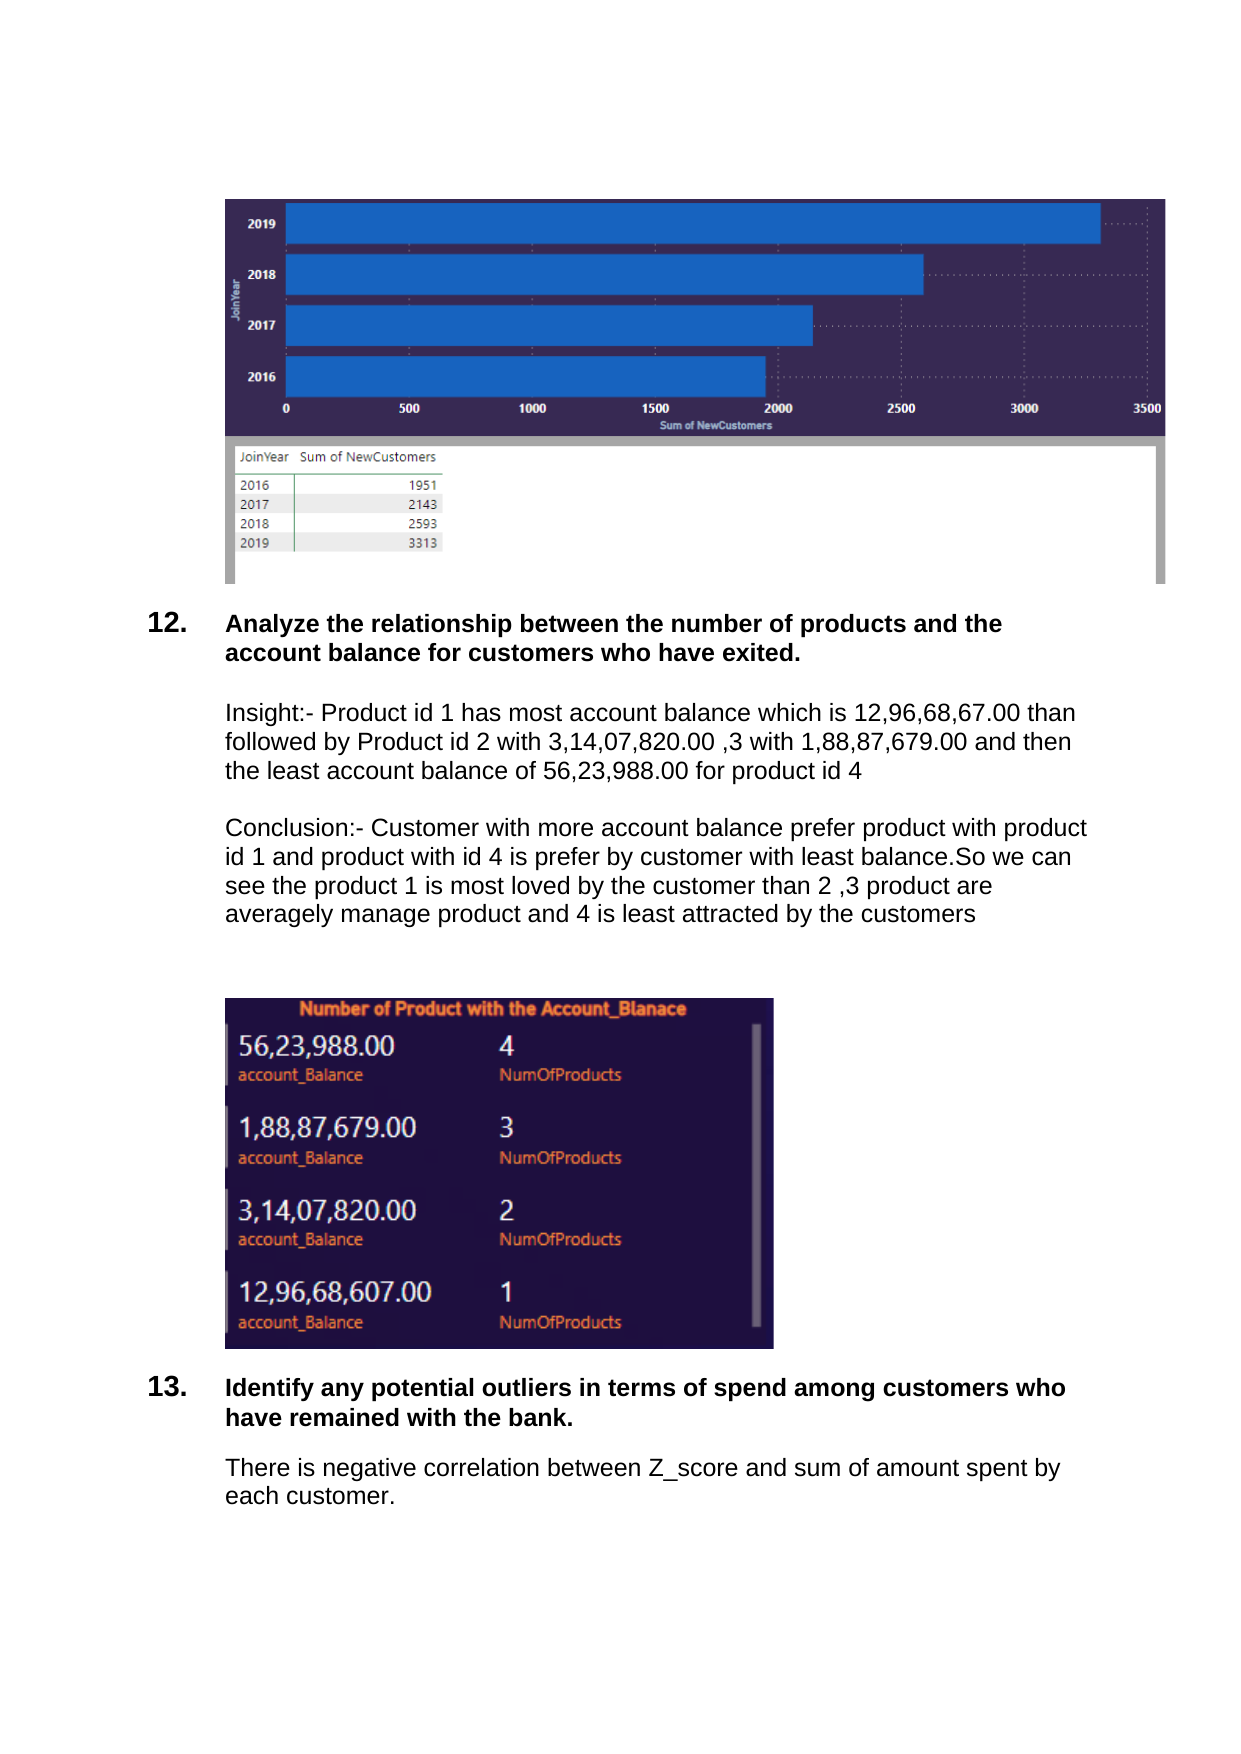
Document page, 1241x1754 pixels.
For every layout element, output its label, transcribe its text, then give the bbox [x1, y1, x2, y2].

list Conclusion:- Customer with more account balance prefer product with product id 1 and product with id 4 is prefer by customer with least balance.So we can see the product 1 is most loved by the customer than 2 ,3 product are averagely manage product and 4 is least attracted by the customers [225, 813, 1090, 928]
picture [225, 199, 1166, 584]
list Analyze the relationship between the number of products and the account balance for customers who have exited. [187, 605, 1090, 667]
list Insight:- Product id 1 has most account balance which is 12,96,68,67.00 than followed by Product id 2 with 3,14,07,820.00 ,3 with 1,88,87,679.00 and then the least account balance of 56,23,988.00 for product id 4 [225, 698, 1090, 784]
picture [225, 998, 774, 1349]
list Identify any potential outliers in terms of spend among customers who have remained with the bank. [187, 1369, 1090, 1432]
text There is negative correlation between Z_score and sum of amount spent by each customer. [225, 1453, 1090, 1510]
